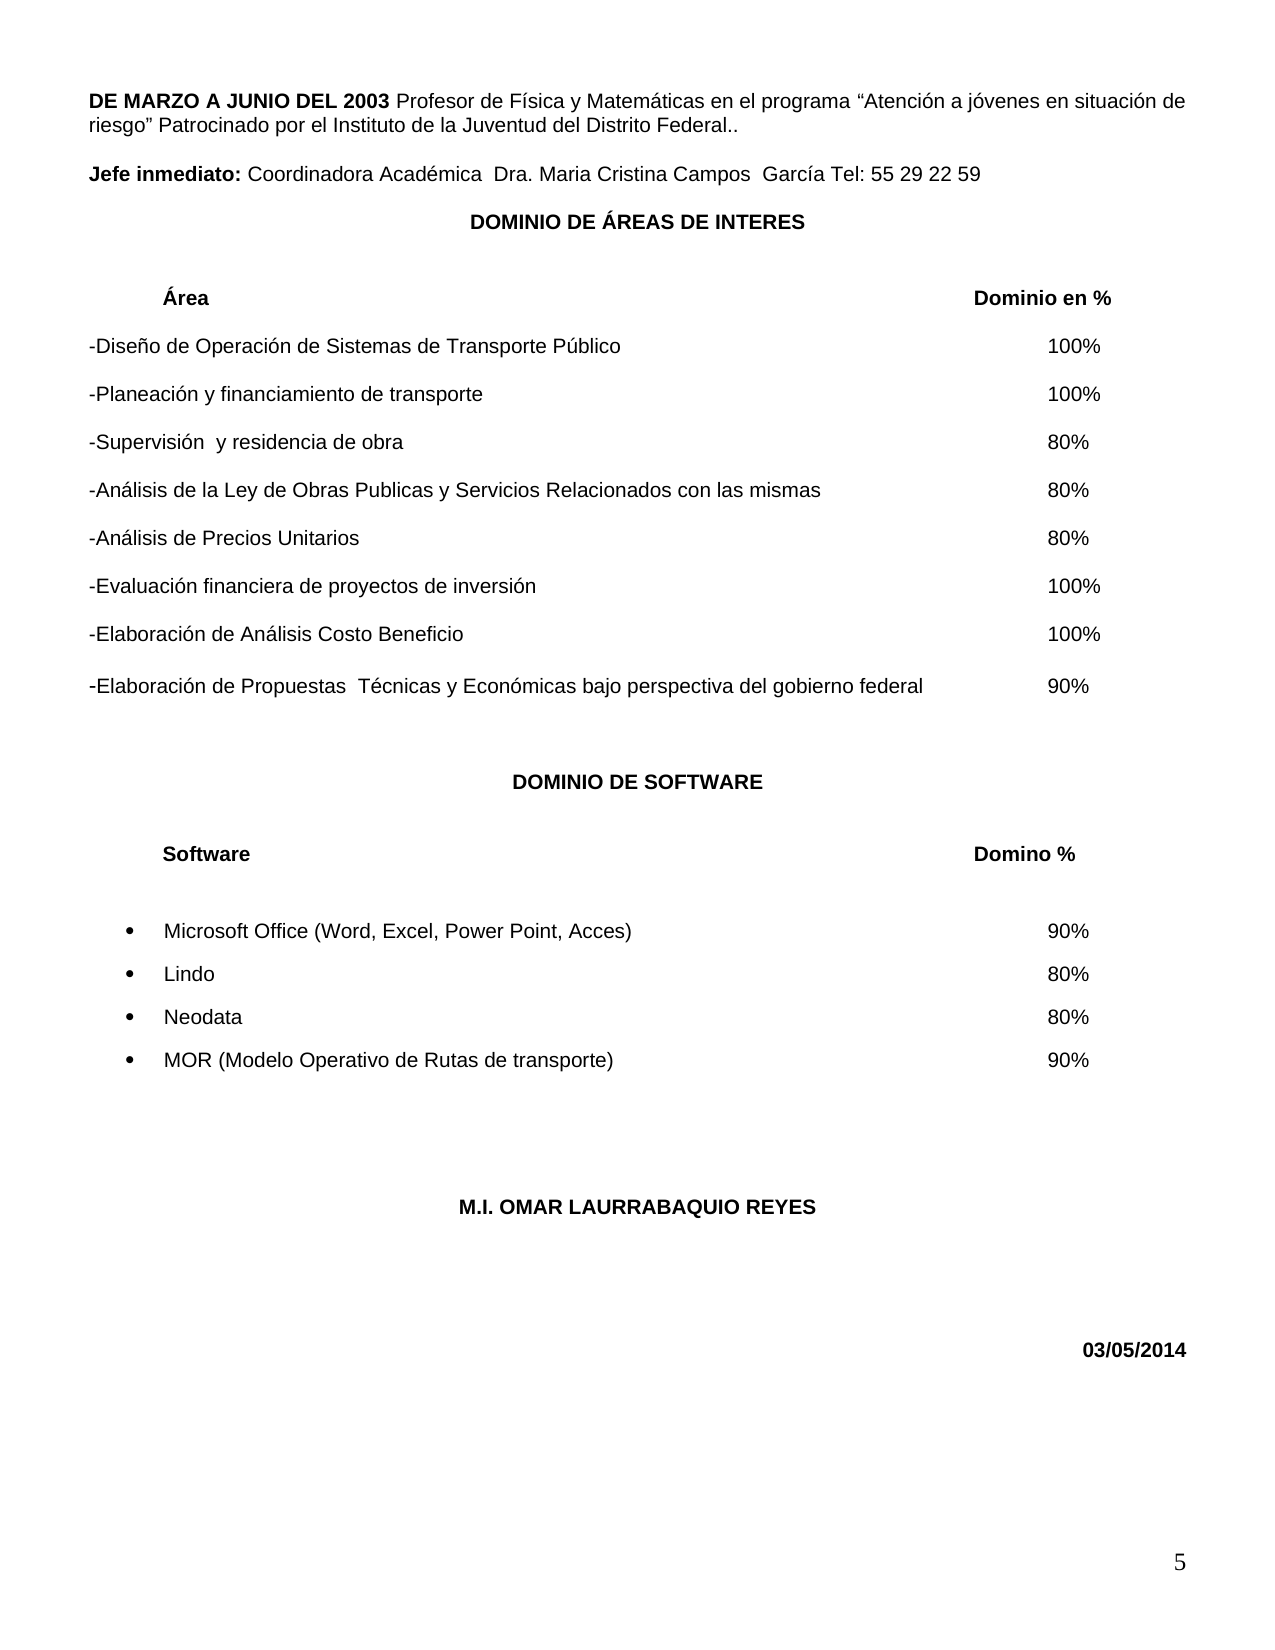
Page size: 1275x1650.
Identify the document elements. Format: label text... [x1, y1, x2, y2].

text -Análisis de Precios Unitarios 80% [89, 526, 1186, 550]
text 03/05/2014 [89, 1338, 1186, 1362]
text -Planeación y financiamiento de transporte 100% [89, 382, 1186, 406]
text -Elaboración de Propuestas Técnicas y Económicas bajo perspectiva del gobierno federal 90% [89, 672, 1186, 698]
text Área Dominio en % [89, 286, 1186, 310]
text DOMINIO DE ÁREAS DE INTERES [89, 209, 1186, 233]
text Software Domino % [89, 842, 1186, 866]
list Microsoft Office (Word, Excel, Power Point, Acces) 90% [126, 919, 1186, 943]
text -Evaluación financiera de proyectos de inversión 100% [89, 574, 1186, 598]
text -Supervisión y residencia de obra 80% [89, 430, 1186, 454]
list Neodata 80% [126, 1005, 1186, 1029]
text -Análisis de la Ley de Obras Publicas y Servicios Relacionados con las mismas 80% [89, 478, 1186, 502]
list Lindo 80% [126, 962, 1186, 986]
text -Elaboración de Análisis Costo Beneficio 100% [89, 622, 1186, 646]
text DE MARZO A JUNIO DEL 2003 Profesor de Física y Matemáticas en el programa “Atención a jóvenes en situación de riesgo” Patrocinado por el Instituto de del Distrito Federal.. [89, 89, 1186, 137]
list MOR (Modelo Operativo de Rutas de transporte) 90% [126, 1048, 1186, 1072]
text -Diseño de Operación de Sistemas de Transporte Público 100% [89, 334, 1186, 358]
text DOMINIO DE SOFTWARE [89, 770, 1186, 794]
text M.I. OMAR LAURRABAQUIO REYES [89, 1194, 1186, 1218]
text Jefe inmediato: Coordinadora Académica Dra. Maria Cristina Campos García Tel: 55 29 22 59 [89, 162, 1186, 186]
